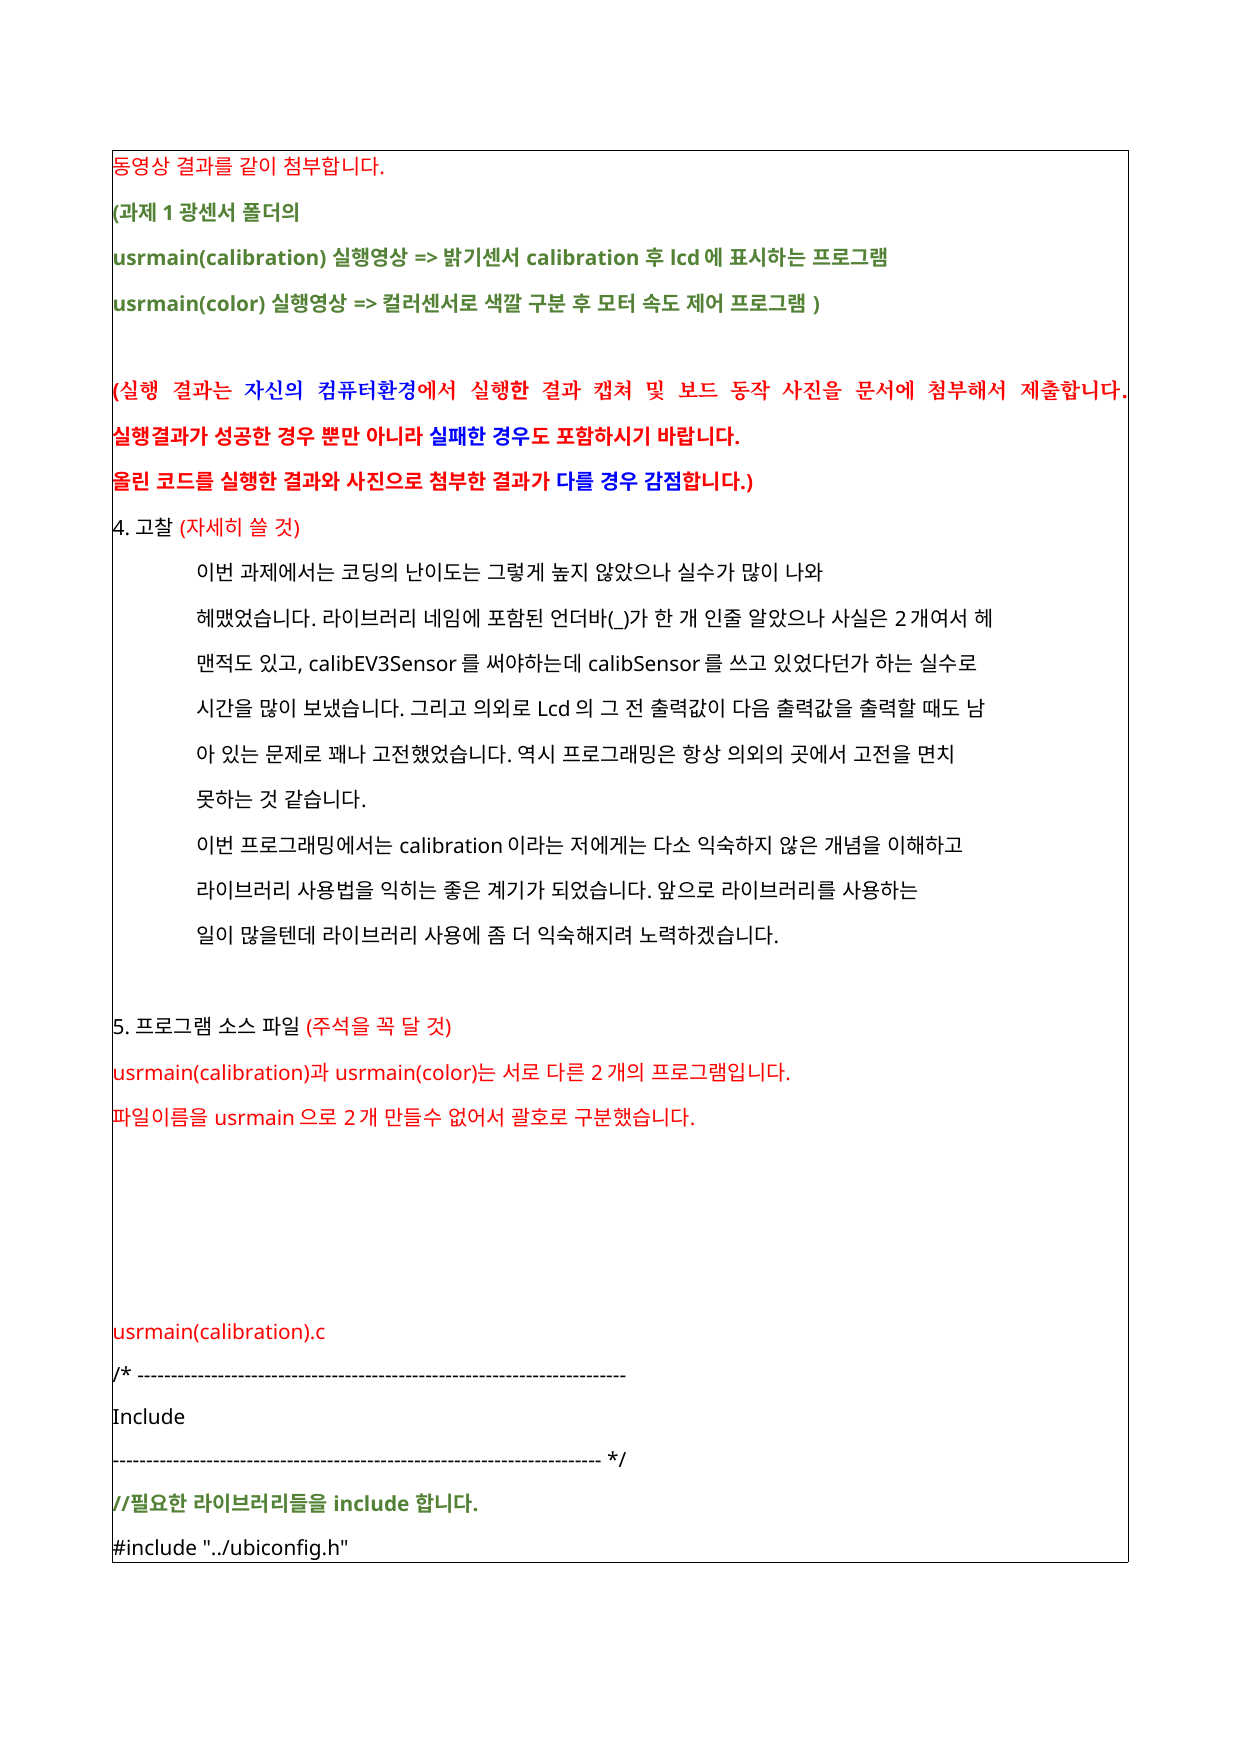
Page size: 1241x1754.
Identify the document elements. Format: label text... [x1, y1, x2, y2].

text usrmain(color) 실행영상 => 컬러센서로 색깔 구분 후 모터 속도 제어 프로그램 ) [113, 286, 1128, 317]
text 맨적도 있고, calibEV3Sensor를 써야하는데 calibSensor를 쓰고 있었다던가 하는 실수로 [113, 647, 1128, 677]
text /* ------------------------------------------------------------------------- [113, 1359, 1128, 1388]
text usrmain(calibration)과 usrmain(color)는 서로 다른 2개의 프로그램입니다. [113, 1055, 1128, 1086]
text 일이 많을텐데 라이브러리 사용에 좀 더 익숙해지려 노력하겠습니다. [113, 919, 1128, 950]
text 라이브러리 사용법을 익히는 좋은 계기가 되었습니다. 앞으로 라이브러리를 사용하는 [113, 874, 1128, 904]
text (실행 결과는 자신의 컴퓨터환경에서 실행한 결과 캡쳐 및 보드 동작 사진을 문서에 첨부해서 제출합니다. 실행결과가 성공한 경우 뿐만 아니라 실패한 경우도 포함하시기 바랍니다. [113, 374, 1128, 451]
text 파일이름을 usrmain으로 2개 만들수 없어서 괄호로 구분했습니다. [113, 1101, 1128, 1132]
text (과제1 광센서 폴더의 [113, 195, 1128, 226]
text usrmain(calibration).c [113, 1317, 1128, 1346]
text ------------------------------------------------------------------------- */ [113, 1444, 1128, 1473]
text //필요한 라이브러리들을 include 합니다. [113, 1487, 1128, 1518]
text Include [113, 1402, 1128, 1431]
text 5. 프로그램 소스 파일 (주석을 꼭 달 것) [113, 1010, 1128, 1041]
text 헤맸었습니다. 라이브러리 네임에 포함된 언더바(_)가 한 개 인줄 알았으나 사실은 2개여서 헤 [113, 601, 1128, 632]
text 못하는 것 같습니다. [113, 783, 1128, 814]
text 아 있는 문제로 꽤나 고전했었습니다. 역시 프로그래밍은 항상 의외의 곳에서 고전을 면치 [113, 737, 1128, 768]
text 이번 프로그래밍에서는 calibration이라는 저에게는 다소 익숙하지 않은 개념을 이해하고 [113, 828, 1128, 859]
text usrmain(calibration) 실행영상 => 밝기센서 calibration 후 lcd에 표시하는 프로그램 [113, 241, 1128, 272]
text 이번 과제에서는 코딩의 난이도는 그렇게 높지 않았으나 실수가 많이 나와 [113, 556, 1128, 587]
text 4. 고찰 (자세히 쓸 것) [113, 511, 1128, 541]
text 시간을 많이 보냈습니다. 그리고 의외로 Lcd의 그 전 출력값이 다음 출력값을 출력할 때도 남 [113, 692, 1128, 723]
text 동영상 결과를 같이 첨부합니다. [113, 151, 1128, 181]
text #include "../ubiconfig.h" [113, 1532, 1128, 1562]
text 올린 코드를 실행한 결과와 사진으로 첨부한 결과가 다를 경우 감점합니다.) [113, 465, 1128, 496]
